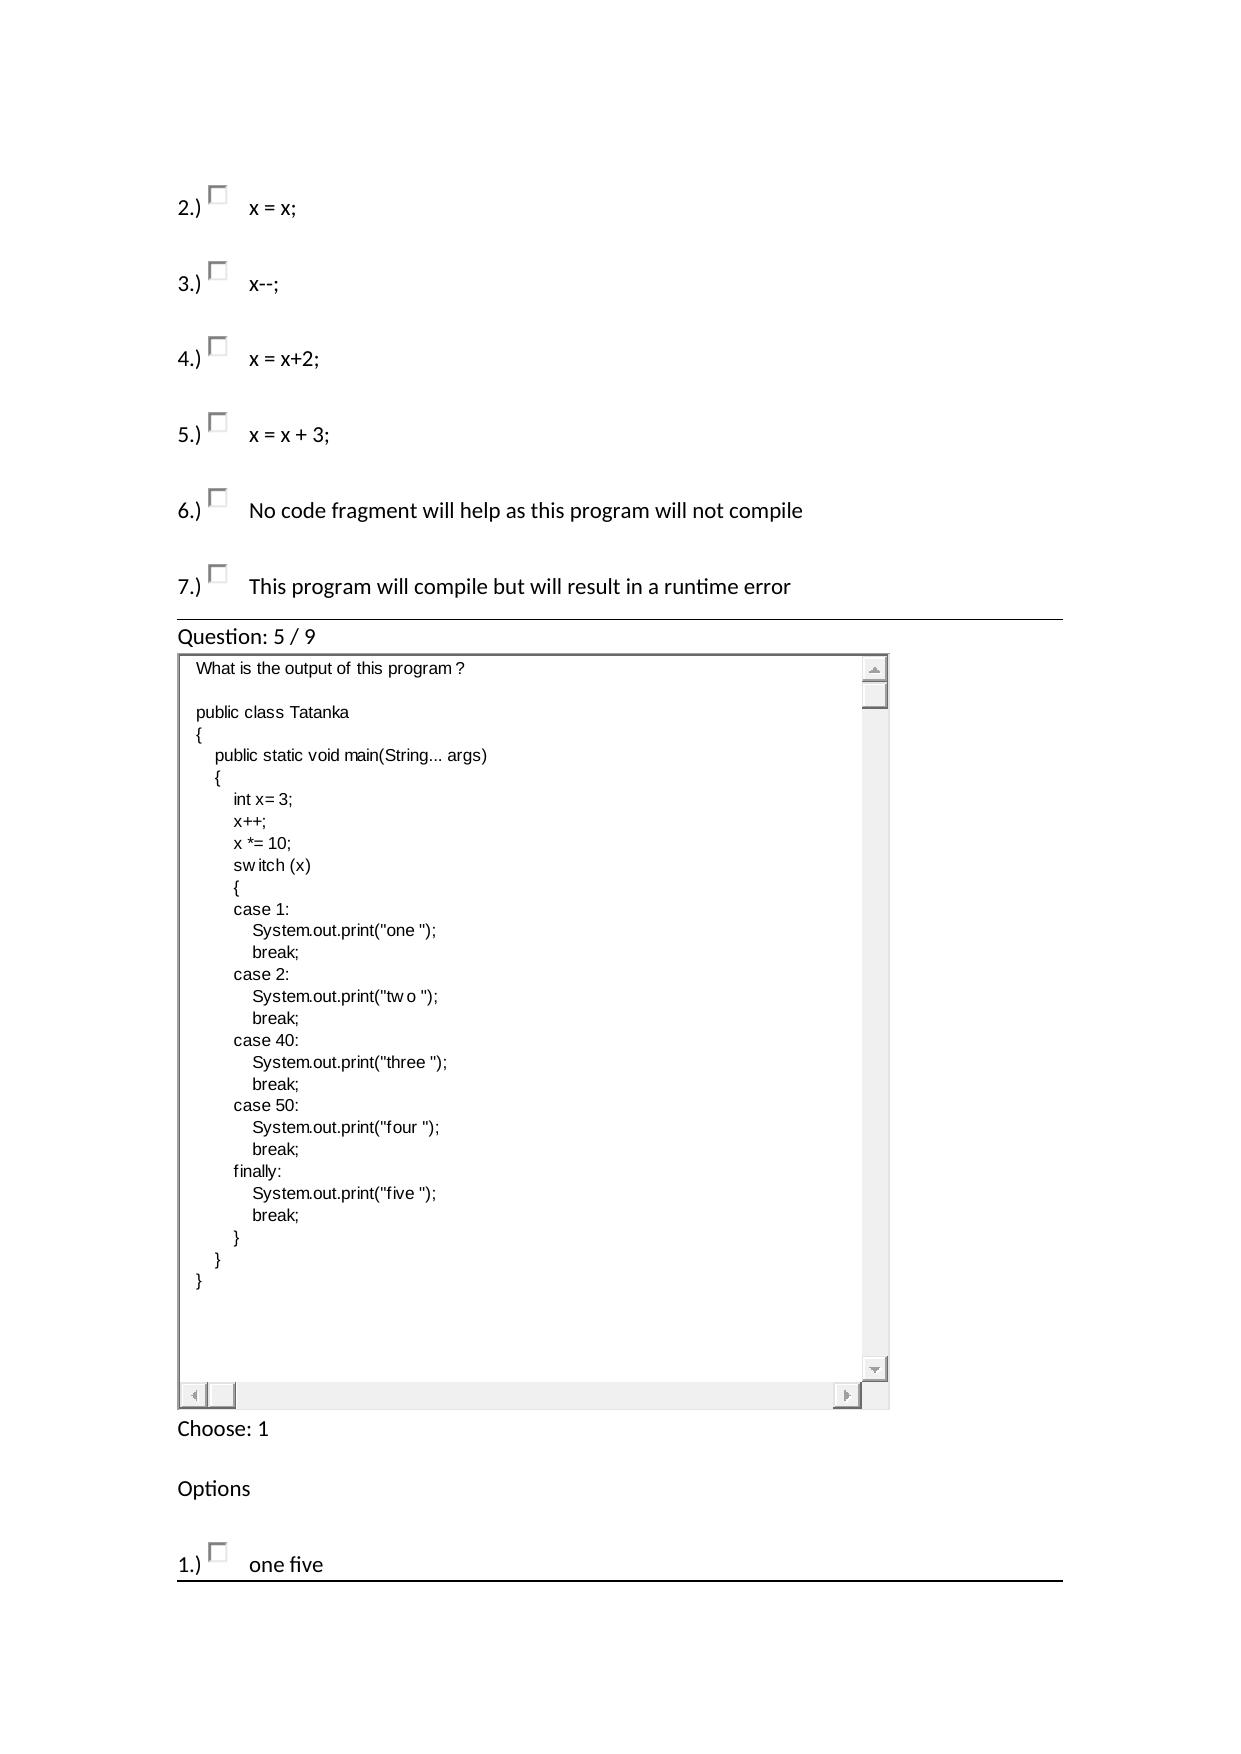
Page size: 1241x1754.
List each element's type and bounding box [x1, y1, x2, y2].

text [177, 148, 1063, 600]
text [177, 620, 1063, 1580]
